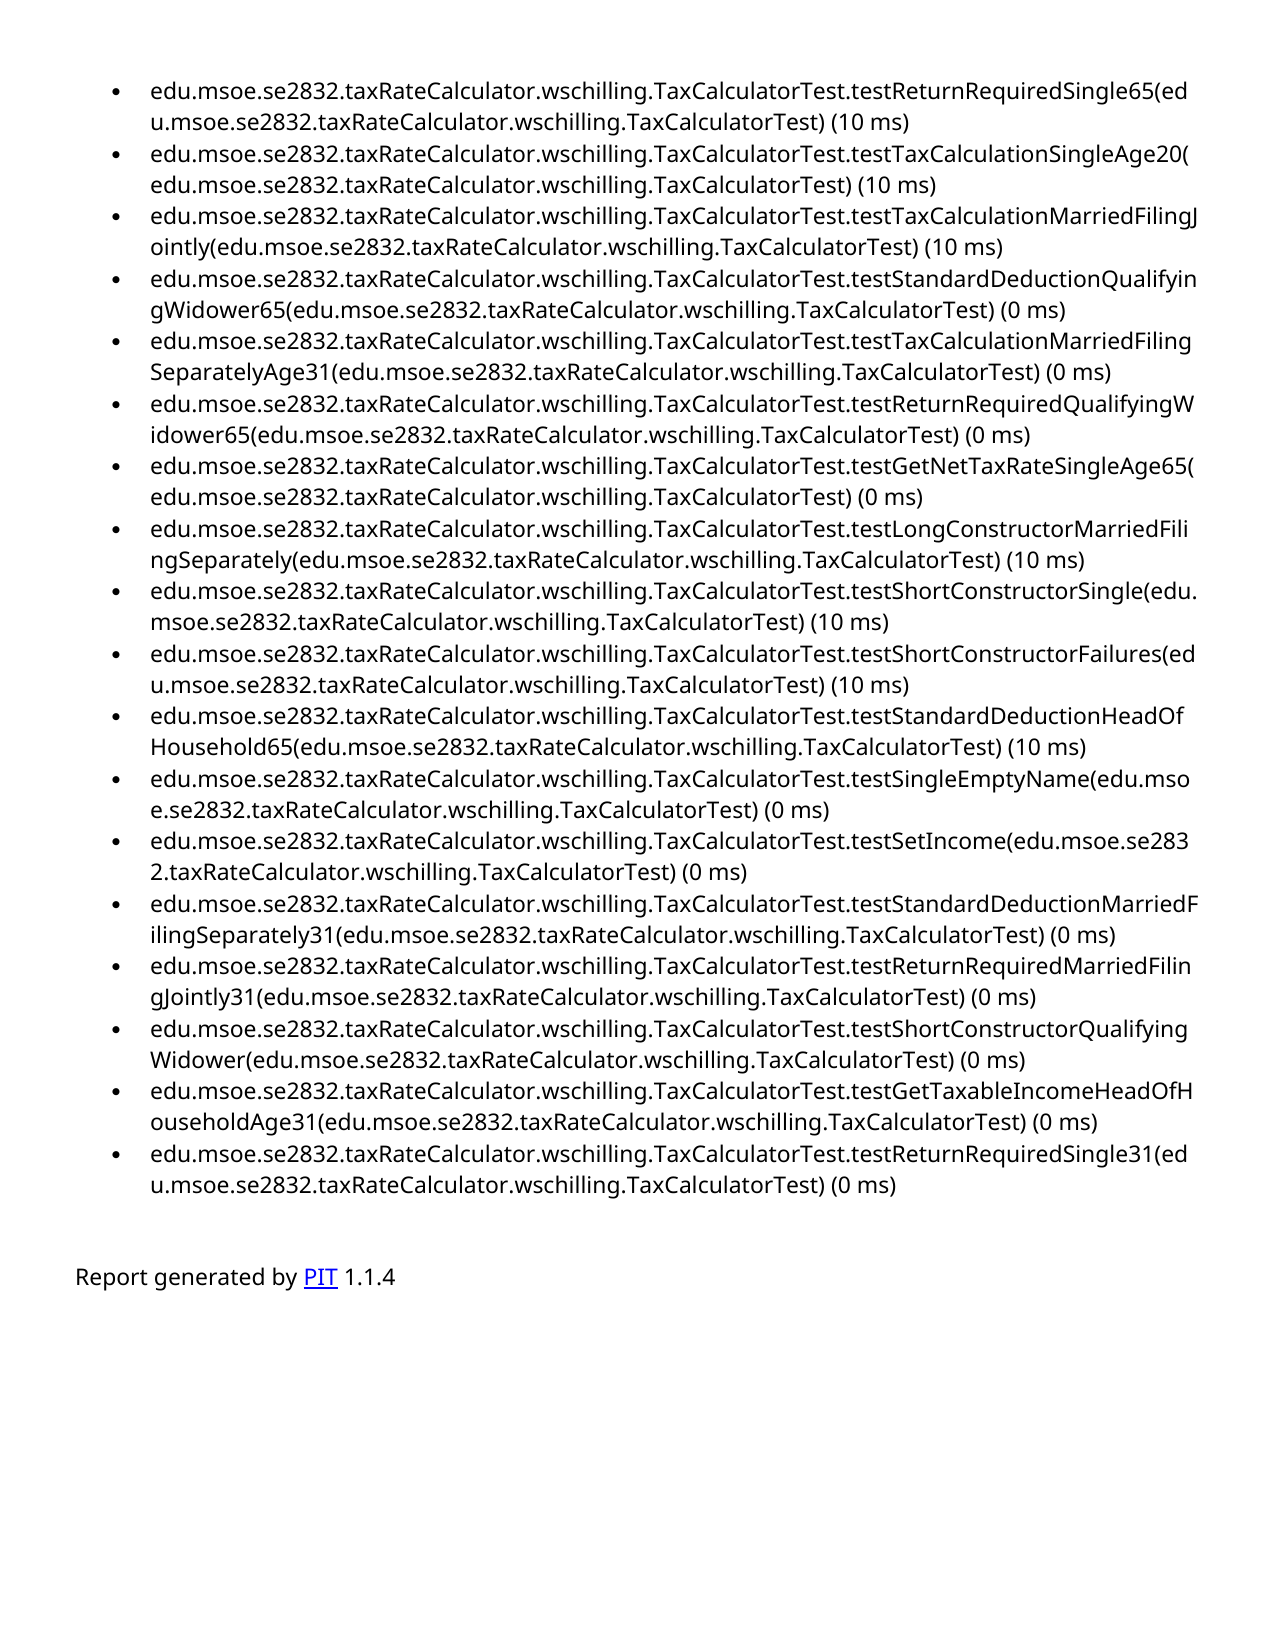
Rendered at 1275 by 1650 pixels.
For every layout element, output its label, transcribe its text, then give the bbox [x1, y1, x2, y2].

list edu.msoe.se2832.taxRateCalculator.wschilling.TaxCalculatorTest.testShortConstructorQualifyingWidower(edu.msoe.se2832.taxRateCalculator.wschilling.TaxCalculatorTest) (0 ms) [112, 1012, 1200, 1075]
list edu.msoe.se2832.taxRateCalculator.wschilling.TaxCalculatorTest.testReturnRequiredQualifyingWidower65(edu.msoe.se2832.taxRateCalculator.wschilling.TaxCalculatorTest) (0 ms) [112, 387, 1200, 450]
list edu.msoe.se2832.taxRateCalculator.wschilling.TaxCalculatorTest.testReturnRequiredSingle31(edu.msoe.se2832.taxRateCalculator.wschilling.TaxCalculatorTest) (0 ms) [112, 1137, 1200, 1200]
list edu.msoe.se2832.taxRateCalculator.wschilling.TaxCalculatorTest.testGetTaxableIncomeHeadOfHouseholdAge31(edu.msoe.se2832.taxRateCalculator.wschilling.TaxCalculatorTest) (0 ms) [112, 1075, 1200, 1137]
list edu.msoe.se2832.taxRateCalculator.wschilling.TaxCalculatorTest.testStandardDeductionHeadOfHousehold65(edu.msoe.se2832.taxRateCalculator.wschilling.TaxCalculatorTest) (10 ms) [112, 700, 1200, 762]
list edu.msoe.se2832.taxRateCalculator.wschilling.TaxCalculatorTest.testSingleEmptyName(edu.msoe.se2832.taxRateCalculator.wschilling.TaxCalculatorTest) (0 ms) [112, 762, 1200, 825]
list edu.msoe.se2832.taxRateCalculator.wschilling.TaxCalculatorTest.testStandardDeductionMarriedFilingSeparately31(edu.msoe.se2832.taxRateCalculator.wschilling.TaxCalculatorTest) (0 ms) [112, 887, 1200, 950]
list edu.msoe.se2832.taxRateCalculator.wschilling.TaxCalculatorTest.testSetIncome(edu.msoe.se2832.taxRateCalculator.wschilling.TaxCalculatorTest) (0 ms) [112, 825, 1200, 887]
list edu.msoe.se2832.taxRateCalculator.wschilling.TaxCalculatorTest.testLongConstructorMarriedFilingSeparately(edu.msoe.se2832.taxRateCalculator.wschilling.TaxCalculatorTest) (10 ms) [112, 512, 1200, 575]
list edu.msoe.se2832.taxRateCalculator.wschilling.TaxCalculatorTest.testTaxCalculationSingleAge20(edu.msoe.se2832.taxRateCalculator.wschilling.TaxCalculatorTest) (10 ms) [112, 137, 1200, 200]
list edu.msoe.se2832.taxRateCalculator.wschilling.TaxCalculatorTest.testReturnRequiredSingle65(edu.msoe.se2832.taxRateCalculator.wschilling.TaxCalculatorTest) (10 ms) [112, 75, 1200, 137]
list edu.msoe.se2832.taxRateCalculator.wschilling.TaxCalculatorTest.testTaxCalculationMarriedFilingJointly(edu.msoe.se2832.taxRateCalculator.wschilling.TaxCalculatorTest) (10 ms) [112, 200, 1200, 262]
list edu.msoe.se2832.taxRateCalculator.wschilling.TaxCalculatorTest.testGetNetTaxRateSingleAge65(edu.msoe.se2832.taxRateCalculator.wschilling.TaxCalculatorTest) (0 ms) [112, 450, 1200, 512]
text Report generated by PIT 1.1.4 [75, 1229, 1200, 1292]
list edu.msoe.se2832.taxRateCalculator.wschilling.TaxCalculatorTest.testShortConstructorFailures(edu.msoe.se2832.taxRateCalculator.wschilling.TaxCalculatorTest) (10 ms) [112, 637, 1200, 700]
list edu.msoe.se2832.taxRateCalculator.wschilling.TaxCalculatorTest.testShortConstructorSingle(edu.msoe.se2832.taxRateCalculator.wschilling.TaxCalculatorTest) (10 ms) [112, 575, 1200, 637]
list edu.msoe.se2832.taxRateCalculator.wschilling.TaxCalculatorTest.testReturnRequiredMarriedFilingJointly31(edu.msoe.se2832.taxRateCalculator.wschilling.TaxCalculatorTest) (0 ms) [112, 950, 1200, 1012]
